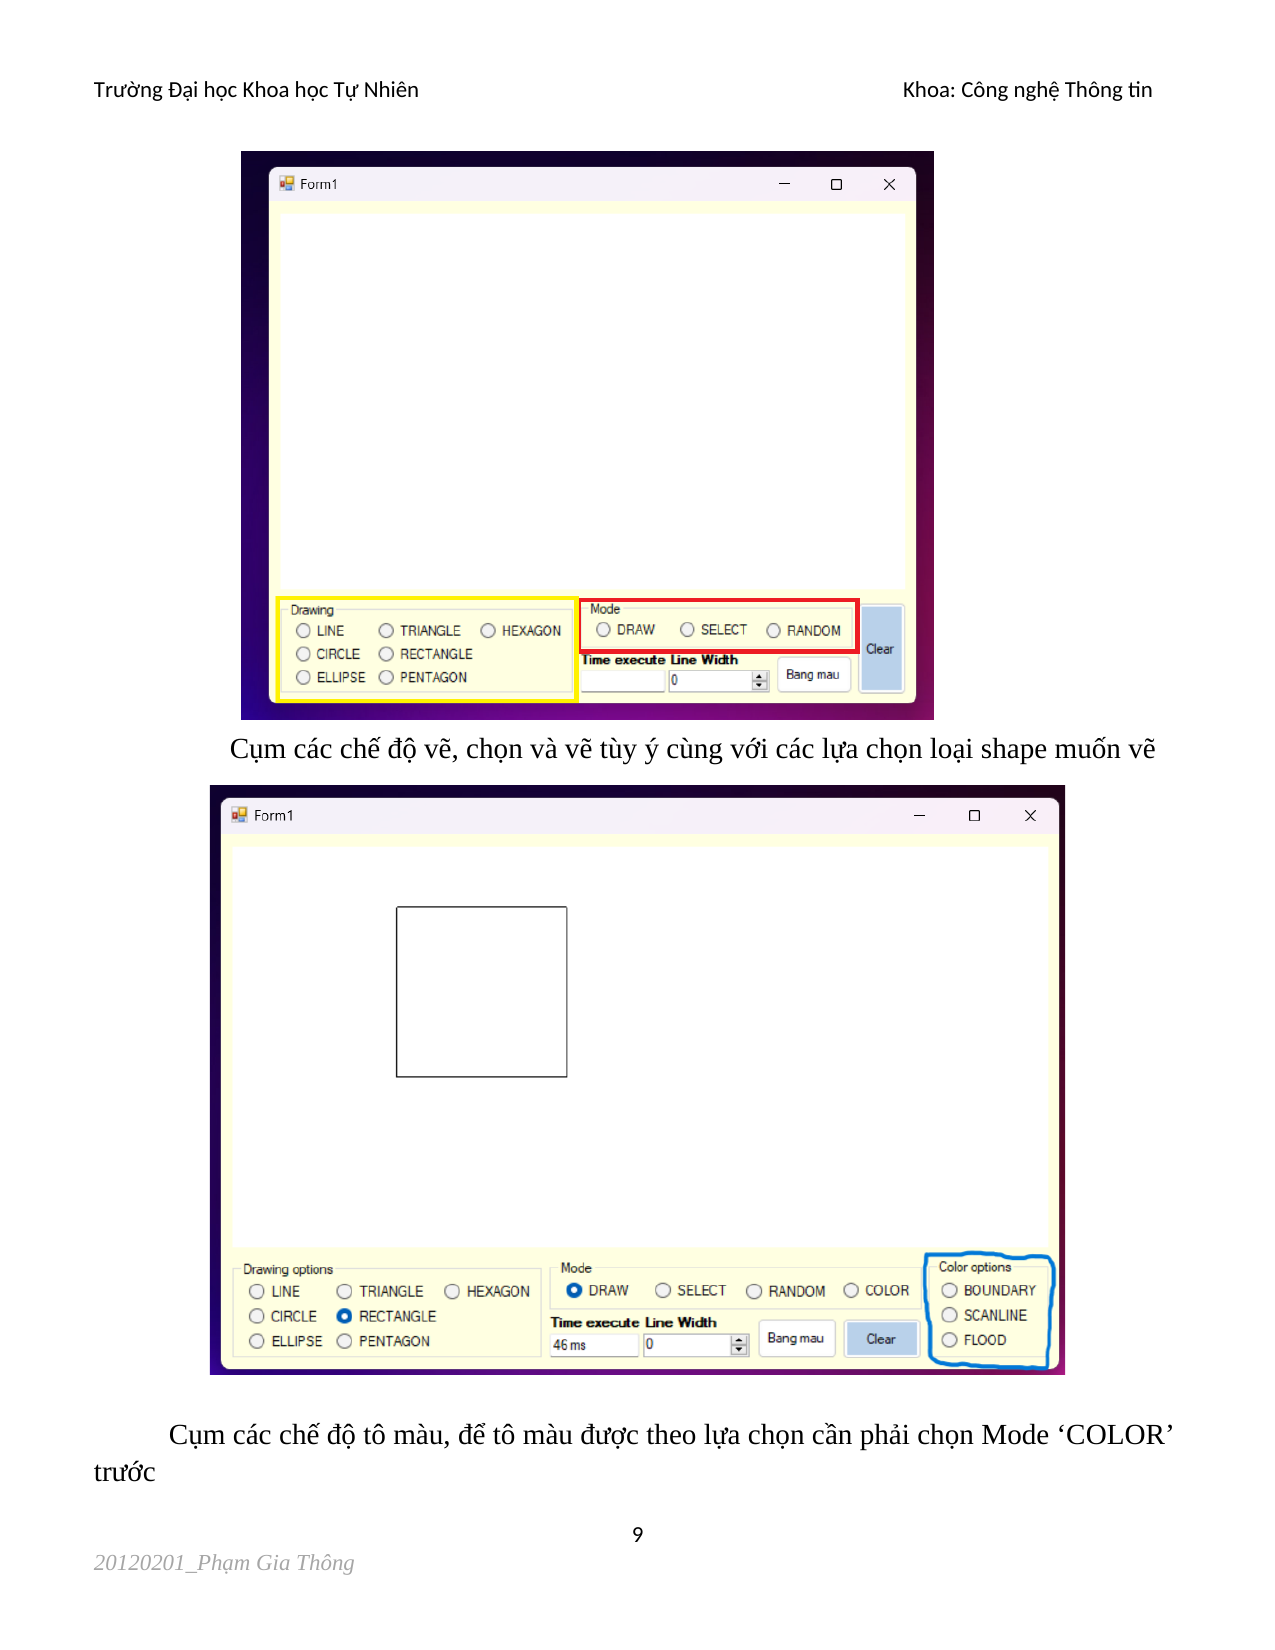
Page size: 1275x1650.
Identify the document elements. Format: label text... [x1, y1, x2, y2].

picture [241, 151, 937, 727]
text Cụm các chế độ vẽ, chọn và vẽ tùy ý cùng với các lựa chọn loại shape muốn vẽ [94, 731, 1181, 764]
text Cụm các chế độ tô màu, để tô màu được theo lựa chọn cần phải chọn Mode ‘COLOR’ trước [94, 1417, 1181, 1487]
picture [209, 785, 1066, 1375]
